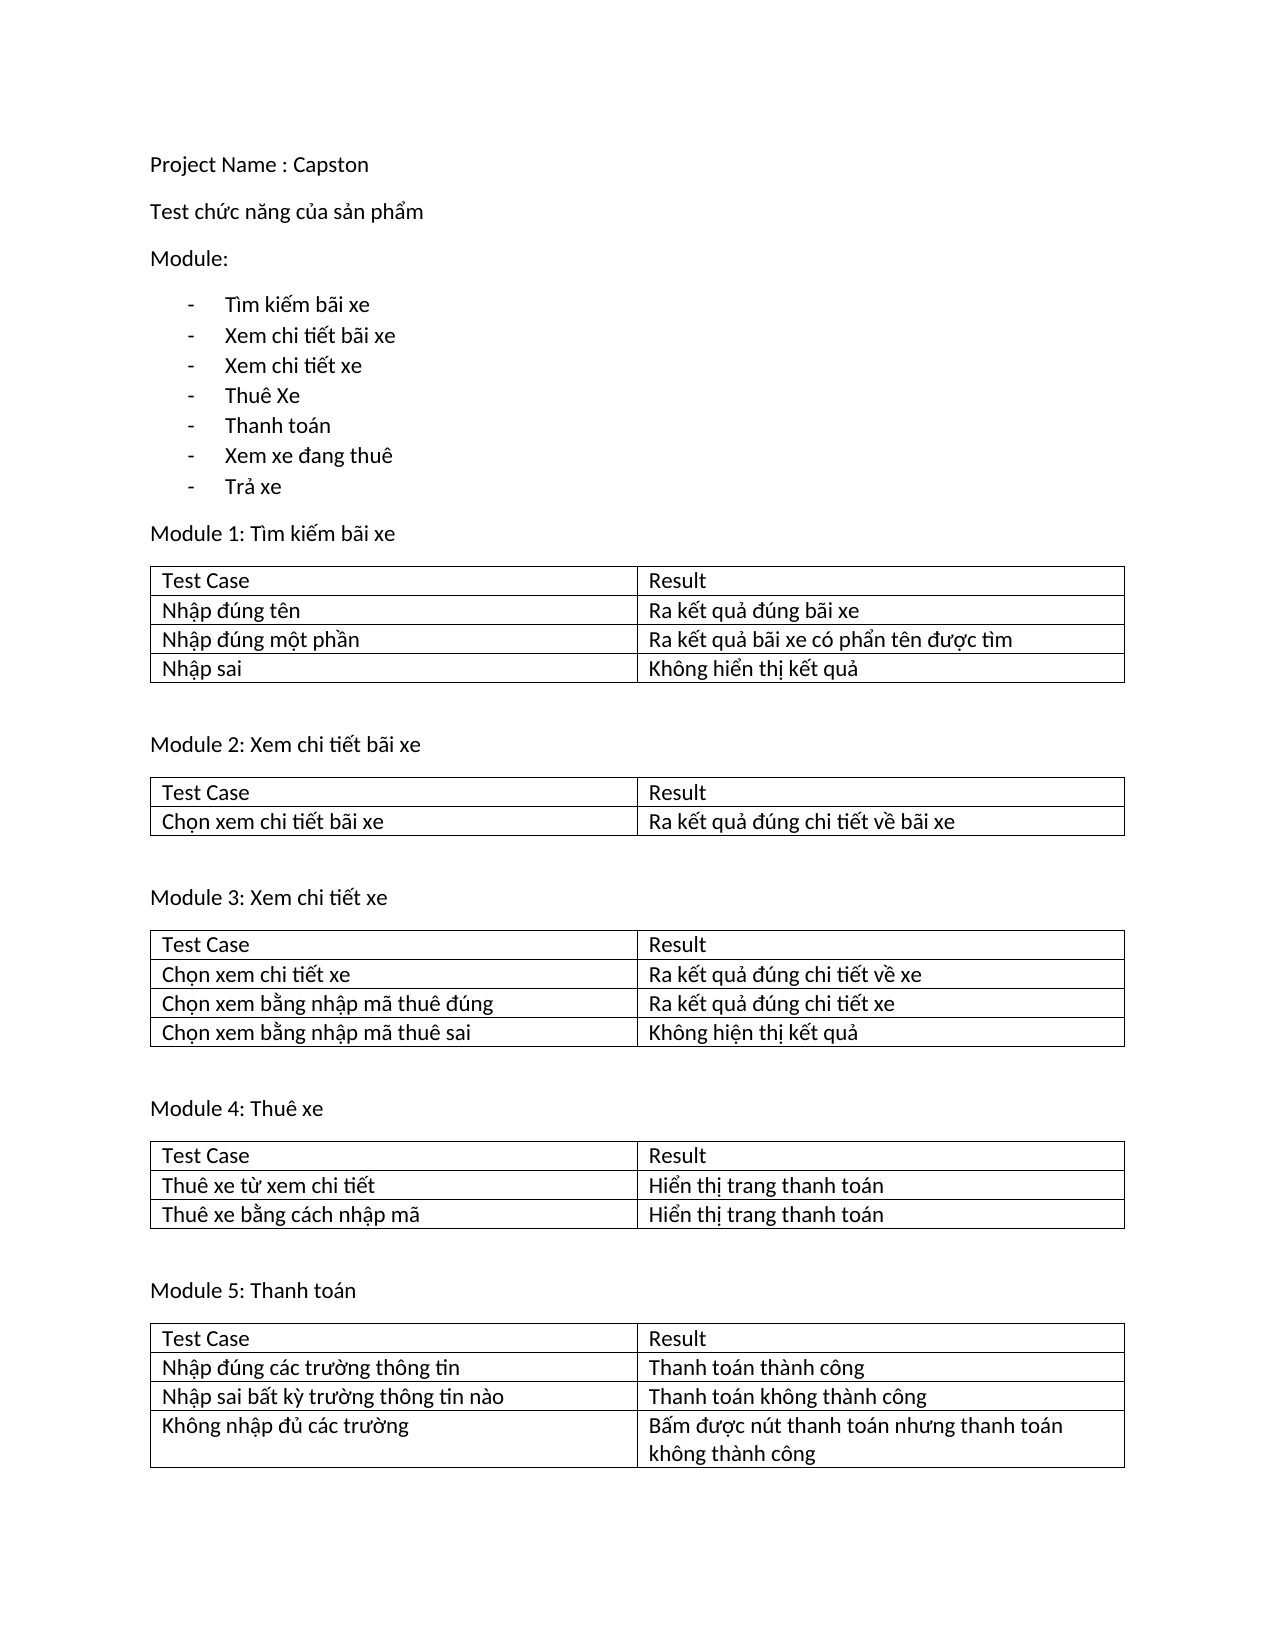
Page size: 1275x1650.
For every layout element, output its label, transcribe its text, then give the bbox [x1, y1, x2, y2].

table_cell Thuê xe từ xem chi tiết [151, 1171, 637, 1199]
table_cell Bấm được nút thanh toán nhưng thanh toán không thành công [638, 1411, 1124, 1467]
table_cell Ra kết quả bãi xe có phẩn tên được tìm [638, 625, 1124, 653]
list Xem xe đang thuê [187, 442, 1125, 470]
table_cell Nhập sai bất kỳ trường thông tin nào [151, 1382, 637, 1410]
table_cell Không hiển thị kết quả [638, 654, 1124, 682]
table_header Test Case [151, 778, 637, 806]
list Thanh toán [187, 411, 1125, 439]
table_header Result [638, 778, 1124, 806]
text Test chức năng của sản phẩm [150, 197, 1125, 225]
table_cell Không nhập đủ các trường [151, 1411, 637, 1467]
table_header Result [638, 1142, 1124, 1170]
table_header Result [638, 931, 1124, 959]
table_cell Chọn xem chi tiết bãi xe [151, 807, 637, 835]
list Trả xe [187, 472, 1125, 500]
table_header Result [638, 567, 1124, 595]
table_cell Chọn xem bằng nhập mã thuê đúng [151, 989, 637, 1017]
text Module 5: Thanh toán [150, 1276, 1125, 1304]
table_header Test Case [151, 931, 637, 959]
table_header Test Case [151, 1324, 637, 1352]
table_header Test Case [151, 1142, 637, 1170]
table_cell Ra kết quả đúng chi tiết về bãi xe [638, 807, 1124, 835]
table_cell Thanh toán thành công [638, 1353, 1124, 1381]
table_cell Hiển thị trang thanh toán [638, 1200, 1124, 1228]
table_header Result [638, 1324, 1124, 1352]
table_cell Chọn xem chi tiết xe [151, 960, 637, 988]
list Xem chi tiết xe [187, 351, 1125, 379]
table_header Test Case [151, 567, 637, 595]
text Module 2: Xem chi tiết bãi xe [150, 730, 1125, 758]
table_cell Thanh toán không thành công [638, 1382, 1124, 1410]
text Module: [150, 244, 1125, 272]
table_cell Nhập đúng một phần [151, 625, 637, 653]
list Tìm kiếm bãi xe [187, 291, 1125, 319]
table_cell Ra kết quả đúng bãi xe [638, 596, 1124, 624]
table_cell Nhập đúng tên [151, 596, 637, 624]
table_cell Nhập đúng các trường thông tin [151, 1353, 637, 1381]
list Xem chi tiết bãi xe [187, 321, 1125, 349]
text Module 1: Tìm kiếm bãi xe [150, 519, 1125, 547]
table_cell Không hiện thị kết quả [638, 1018, 1124, 1046]
table_cell Thuê xe bằng cách nhập mã [151, 1200, 637, 1228]
text Module 3: Xem chi tiết xe [150, 883, 1125, 911]
table_cell Chọn xem bằng nhập mã thuê sai [151, 1018, 637, 1046]
table_cell Nhập sai [151, 654, 637, 682]
table_cell Hiển thị trang thanh toán [638, 1171, 1124, 1199]
text Module 4: Thuê xe [150, 1094, 1125, 1122]
list Thuê Xe [187, 381, 1125, 409]
table_cell Ra kết quả đúng chi tiết về xe [638, 960, 1124, 988]
table_cell Ra kết quả đúng chi tiết xe [638, 989, 1124, 1017]
text Project Name : Capston [150, 150, 1125, 178]
